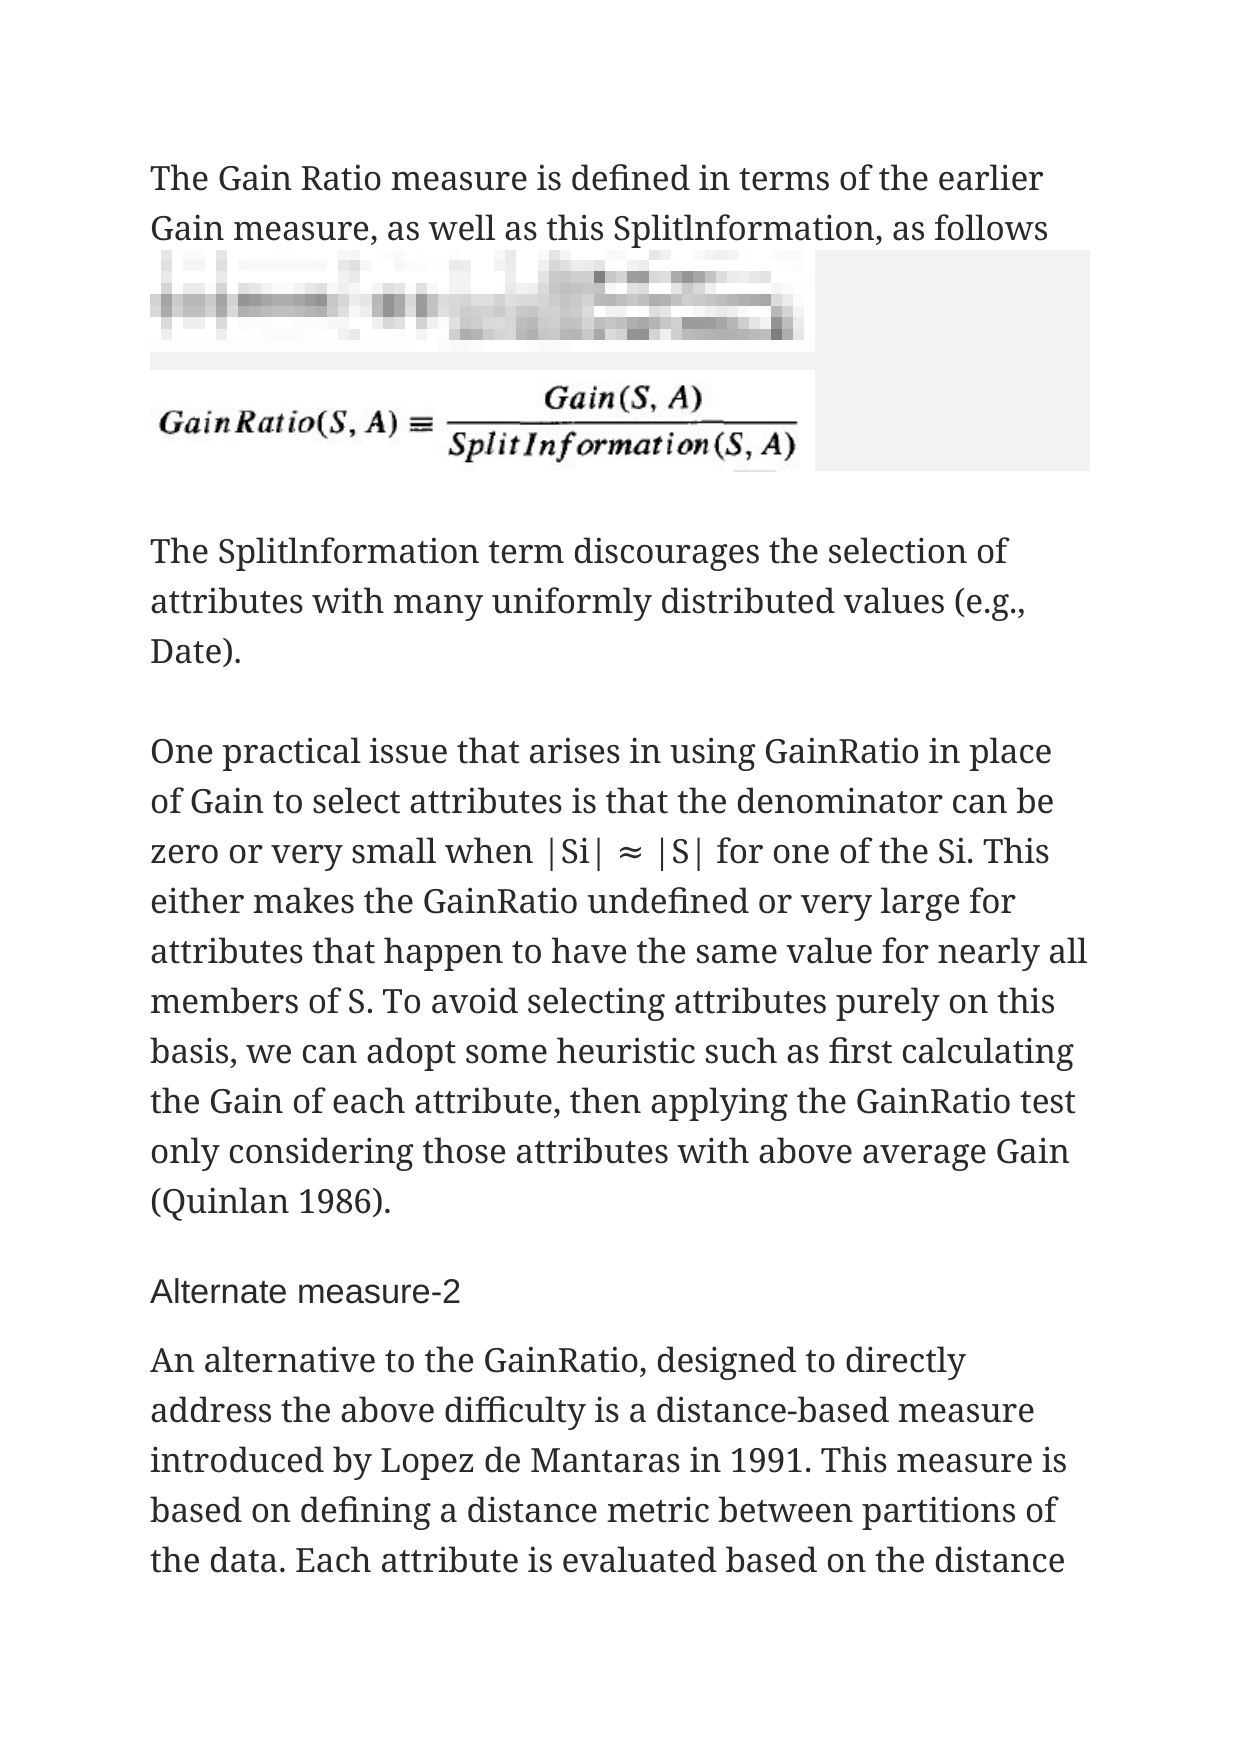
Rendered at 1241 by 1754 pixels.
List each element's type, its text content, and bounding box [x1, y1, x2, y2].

picture [150, 370, 815, 472]
picture [150, 250, 815, 352]
subtitle Alternate measure-2 [150, 1267, 1090, 1310]
text The Splitlnformation term discourages the selection of attributes with many uniformly distributed values (e.g., Date). [150, 523, 1090, 673]
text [150, 1332, 1090, 1582]
text The Gain Ratio measure is defined in terms of the earlier Gain measure, as well as this Splitlnformation, as follows [150, 150, 1090, 250]
text One practical issue that arises in using GainRatio in place of Gain to select attributes is that the denominator can be zero or very small when |Si| ≈ |S| for one of the Si. This either makes the GainRatio undefined or very large for attributes that happen to have the same value for nearly all members of S. To avoid selecting attributes purely on this basis, we can adopt some heuristic such as first calculating the Gain of each attribute, then applying the GainRatio test only considering those attributes with above average Gain (Quinlan 1986). [150, 723, 1090, 1223]
